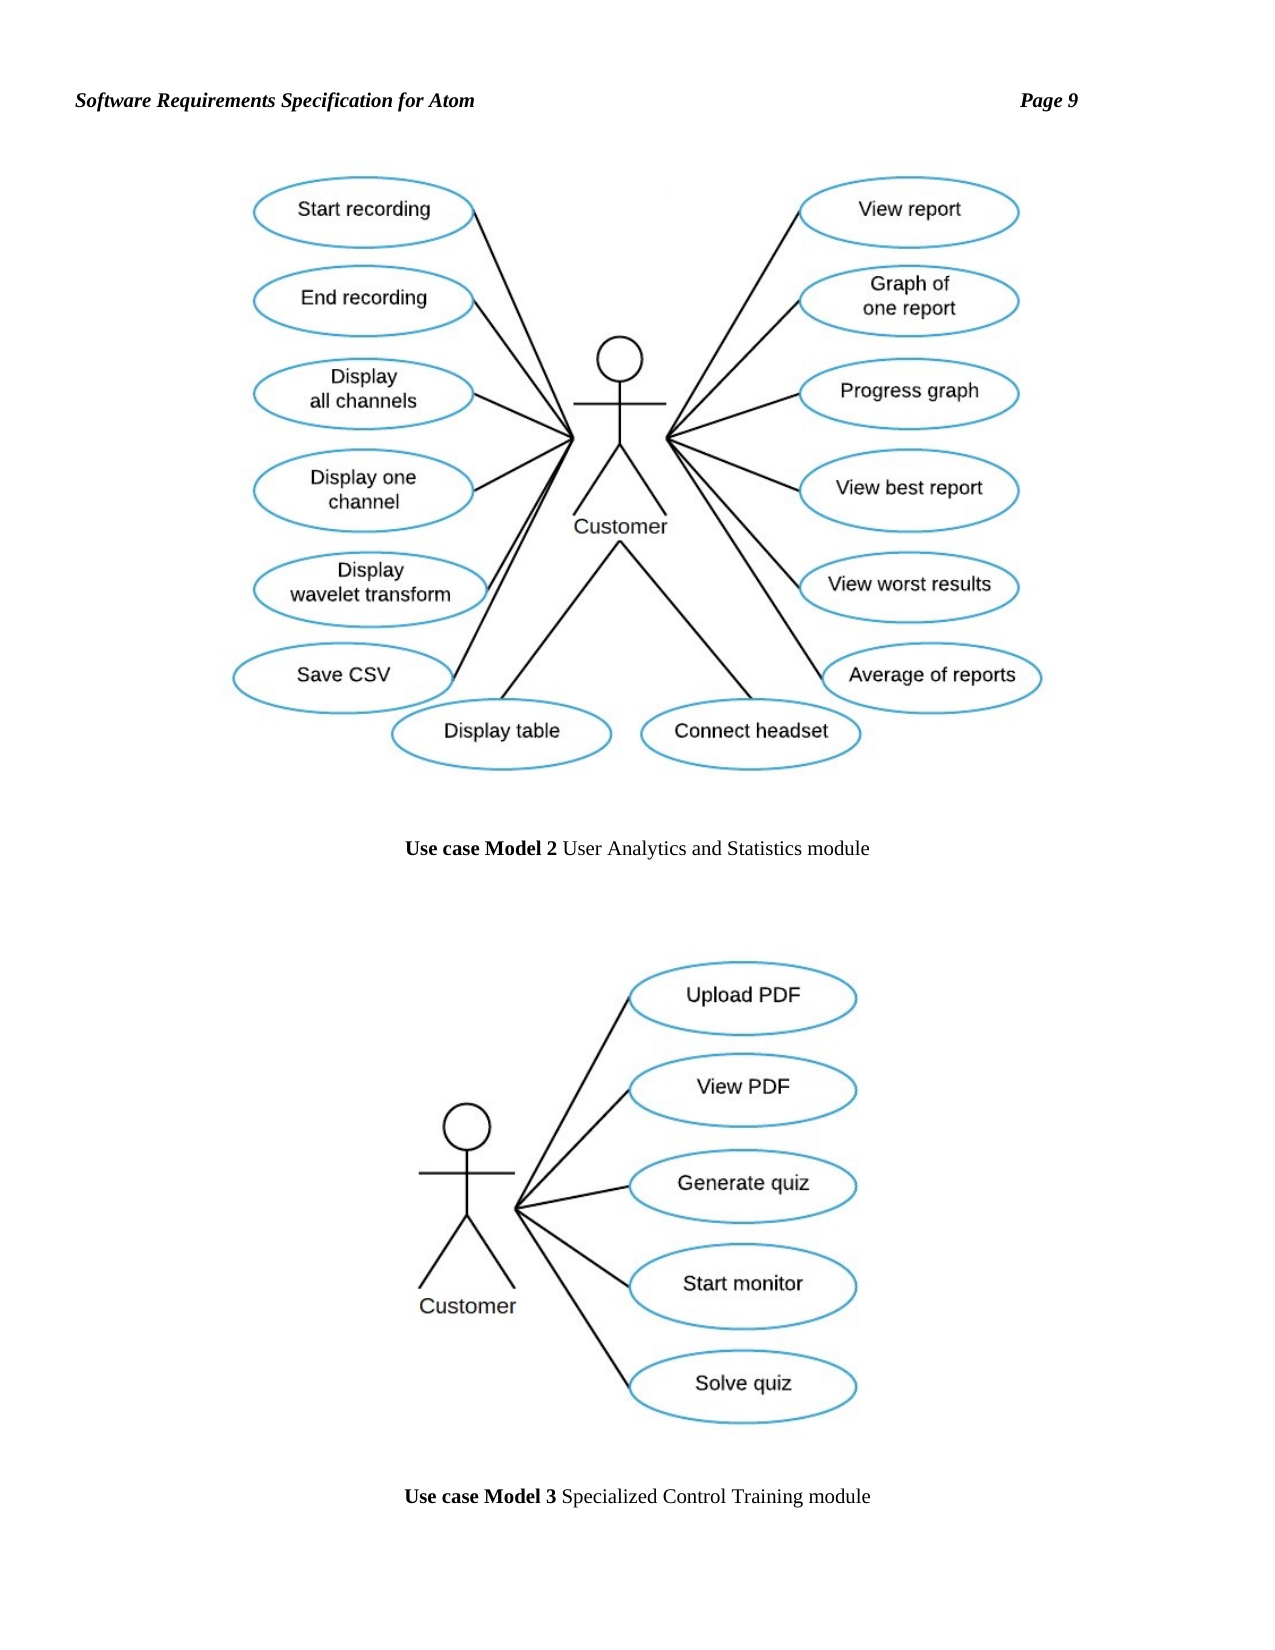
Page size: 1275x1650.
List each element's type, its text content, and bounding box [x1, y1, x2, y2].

picture [168, 124, 1107, 824]
text Use case Model 3 Specialized Control Training module [75, 1484, 1200, 1508]
picture [371, 913, 904, 1472]
text Use case Model 2 User Analytics and Statistics module [75, 836, 1200, 860]
